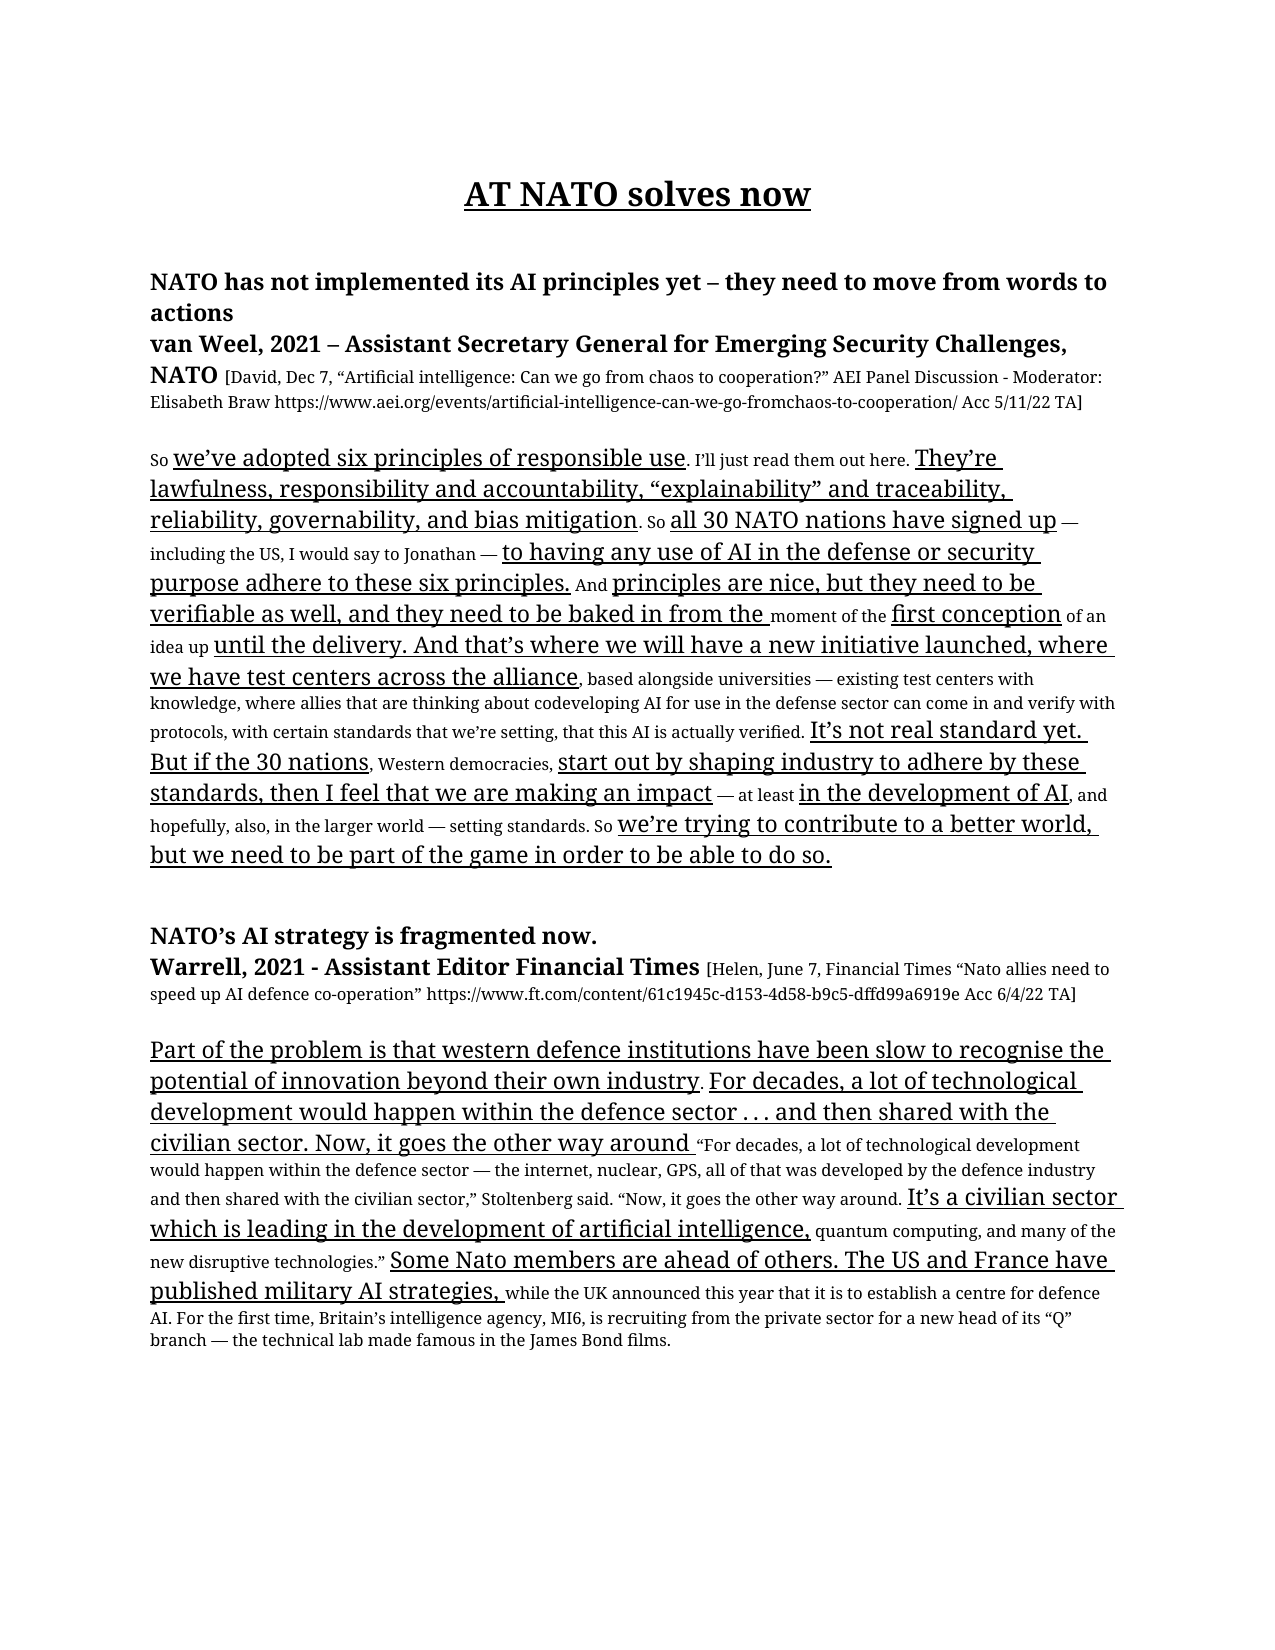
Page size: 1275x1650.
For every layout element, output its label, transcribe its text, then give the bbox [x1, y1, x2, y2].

subtitle AT NATO solves now [150, 171, 1125, 216]
subtitle NATO’s AI strategy is fragmented now. [150, 920, 1125, 951]
subtitle NATO has not implemented its AI principles yet – they need to move from words to actions [150, 266, 1125, 328]
text van Weel, 2021 – Assistant Secretary General for Emerging Security Challenges, NATO [David, Dec 7, “Artificial intelligence: Can we go from chaos to cooperation?” AEI Panel Discussion - Moderator: Elisabeth Braw https://www.aei.org/events/artificial-intelligence-can-we-go-fromchaos-to-cooperation/ Acc 5/11/22 TA] [150, 328, 1125, 413]
text Part of the problem is that western defence institutions have been slow to recognise the potential of innovation beyond their own industry. For decades, a lot of technological development would happen within the defence sector . . . and then shared with the civilian sector. Now, it goes the other way around “For decades, a lot of technological development would happen within the defence sector — the internet, nuclear, GPS, all of that was developed by the defence industry and then shared with the civilian sector,” Stoltenberg said. “Now, it goes the other way around. It’s a civilian sector which is leading in the development of artificial intelligence, quantum computing, and many of the new disruptive technologies.” Some Nato members are ahead of others. The US and France have published military AI strategies, while the UK announced this year that it is to establish a centre for defence AI. For the first time, Britain’s intelligence agency, MI6, is recruiting from the private sector for a new head of its “Q” branch — the technical lab made famous in the James Bond films. [150, 1033, 1125, 1352]
text So we’ve adopted six principles of responsible use. I’ll just read them out here. They’re lawfulness, responsibility and accountability, “explainability” and traceability, reliability, governability, and bias mitigation. So all 30 NATO nations have signed up — including the US, I would say to Jonathan — to having any use of AI in the defense or security purpose adhere to these six principles. And principles are nice, but they need to be verifiable as well, and they need to be baked in from the moment of the first conception of an idea up until the delivery. And that’s where we will have a new initiative launched, where we have test centers across the alliance, based alongside universities — existing test centers with knowledge, where allies that are thinking about codeveloping AI for use in the defense sector can come in and verify with protocols, with certain standards that we’re setting, that this AI is actually verified. It’s not real standard yet. But if the 30 nations, Western democracies, start out by shaping industry to adhere by these standards, then I feel that we are making an impact — at least in the development of AI, and hopefully, also, in the larger world — setting standards. So we’re trying to contribute to a better world, but we need to be part of the game in order to be able to do so. [150, 442, 1125, 871]
text Warrell, 2021 - Assistant Editor Financial Times [Helen, June 7, Financial Times “Nato allies need to speed up AI defence co-operation” https://www.ft.com/content/61c1945c-d153-4d58-b9c5-dffd99a6919e Acc 6/4/22 TA] [150, 951, 1125, 1005]
